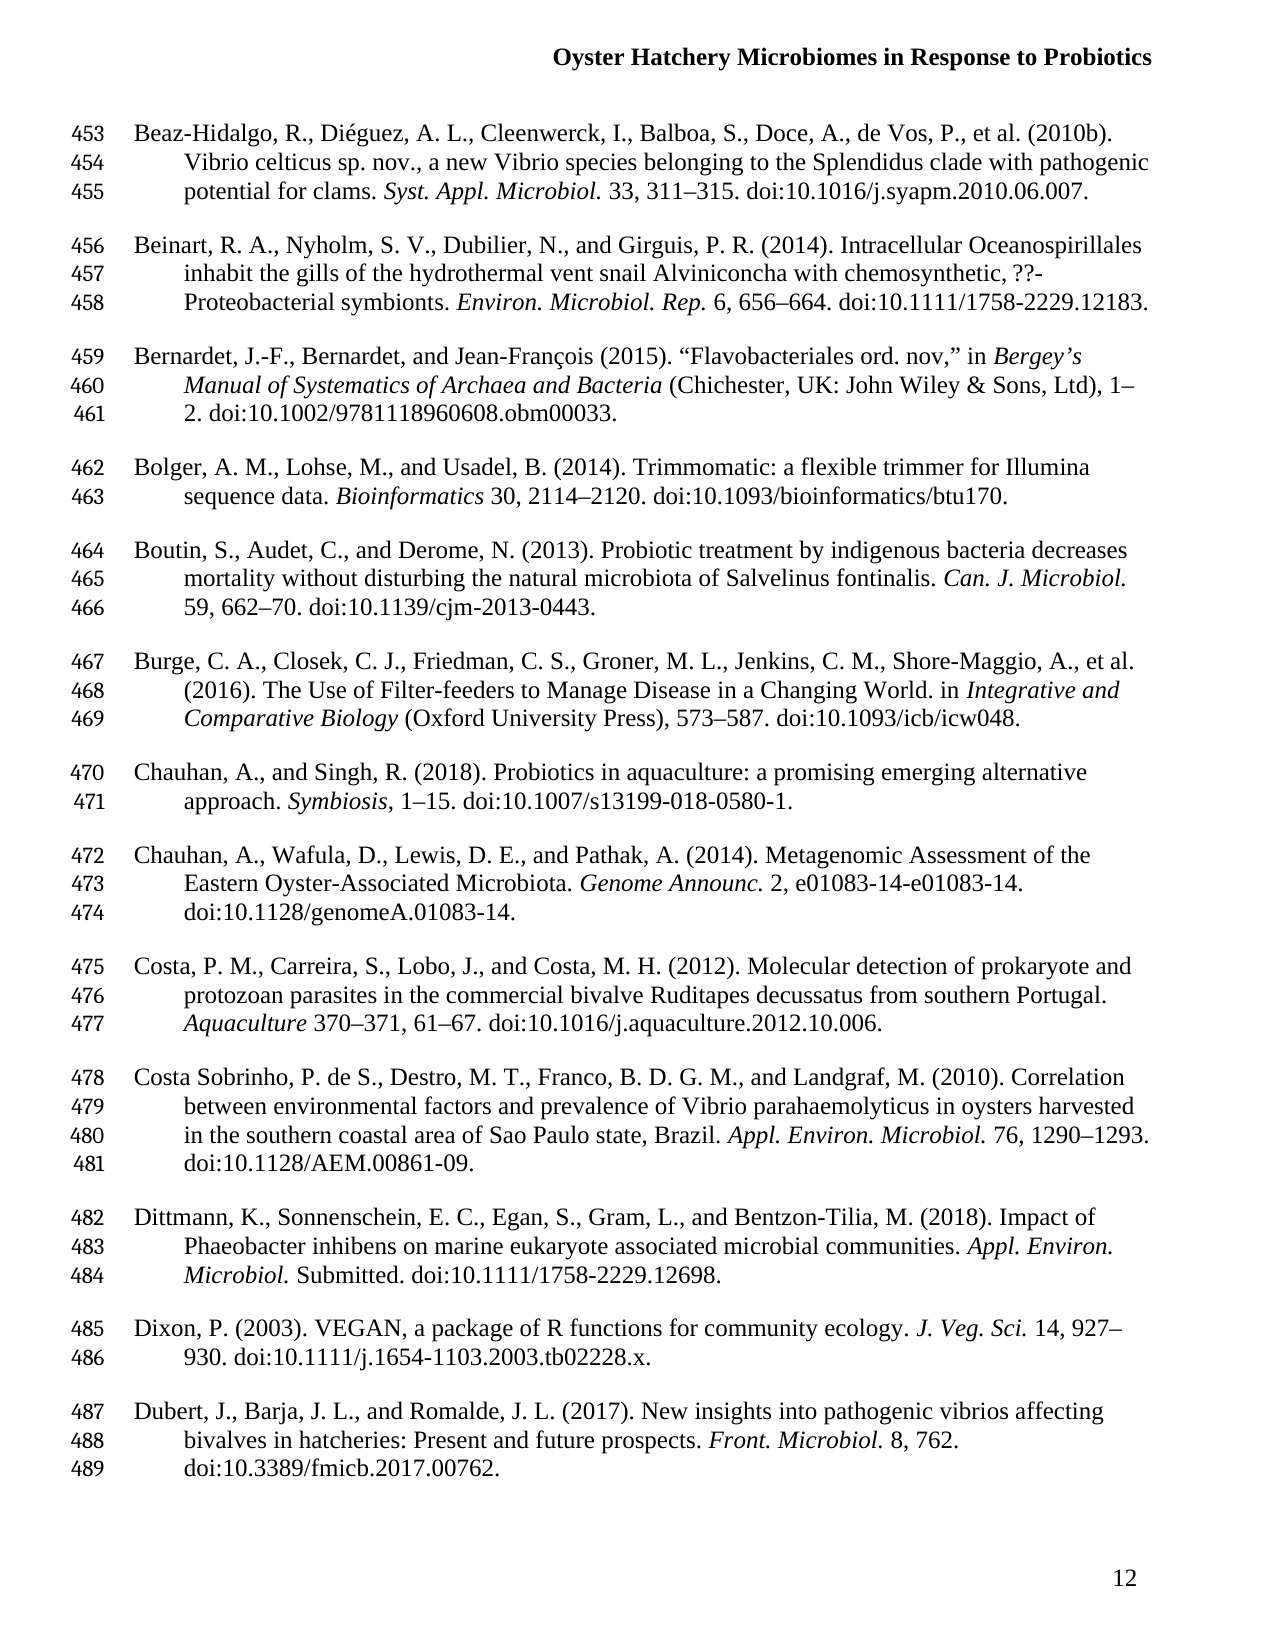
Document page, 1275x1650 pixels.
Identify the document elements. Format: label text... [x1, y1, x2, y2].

text Chauhan, A., Wafula, D., Lewis, D. E., and Pathak, A. (2014). Metagenomic Assessment of the Eastern Oyster-Associated Microbiota. Genome Announc. 2, e01083-14-e01083-14. doi:10.1128/genomeA.01083-14. [133, 840, 1152, 926]
text Beaz-Hidalgo, R., Diéguez, A. L., Cleenwerck, I., Balboa, S., Doce, A., de Vos, P., et al. (2010b). Vibrio celticus sp. nov., a new Vibrio species belonging to the Splendidus clade with pathogenic potential for clams. Syst. Appl. Microbiol. 33, 311–315. doi:10.1016/j.syapm.2010.06.007. [133, 118, 1152, 205]
text Chauhan, A., and Singh, R. (2018). Probiotics in aquaculture: a promising emerging alternative approach. Symbiosis, 1–15. doi:10.1007/s13199-018-0580-1. [133, 757, 1152, 815]
text Burge, C. A., Closek, C. J., Friedman, C. S., Groner, M. L., Jenkins, C. M., Shore-Maggio, A., et al. (2016). The Use of Filter-feeders to Manage Disease in a Changing World. in Integrative and Comparative Biology (Oxford University Press), 573–587. doi:10.1093/icb/icw048. [133, 646, 1152, 732]
text Costa Sobrinho, P. de S., Destro, M. T., Franco, B. D. G. M., and Landgraf, M. (2010). Correlation between environmental factors and prevalence of Vibrio parahaemolyticus in oysters harvested in the southern coastal area of Sao Paulo state, Brazil. Appl. Environ. Microbiol. 76, 1290–1293. doi:10.1128/AEM.00861-09. [133, 1062, 1152, 1177]
text Dixon, P. (2003). VEGAN, a package of R functions for community ecology. J. Veg. Sci. 14, 927–930. doi:10.1111/j.1654-1103.2003.tb02228.x. [133, 1313, 1152, 1371]
text Dittmann, K., Sonnenschein, E. C., Egan, S., Gram, L., and Bentzon-Tilia, M. (2018). Impact of Phaeobacter inhibens on marine eukaryote associated microbial communities. Appl. Environ. Microbiol. Submitted. doi:10.1111/1758-2229.12698. [133, 1202, 1152, 1288]
text Bernardet, J.-F., Bernardet, and Jean‐François (2015). “Flavobacteriales ord. nov,” in Bergey’s Manual of Systematics of Archaea and Bacteria (Chichester, UK: John Wiley & Sons, Ltd), 1–2. doi:10.1002/9781118960608.obm00033. [133, 341, 1152, 427]
text Boutin, S., Audet, C., and Derome, N. (2013). Probiotic treatment by indigenous bacteria decreases mortality without disturbing the natural microbiota of Salvelinus fontinalis. Can. J. Microbiol. 59, 662–70. doi:10.1139/cjm-2013-0443. [133, 535, 1152, 621]
text Dubert, J., Barja, J. L., and Romalde, J. L. (2017). New insights into pathogenic vibrios affecting bivalves in hatcheries: Present and future prospects. Front. Microbiol. 8, 762. doi:10.3389/fmicb.2017.00762. [133, 1396, 1152, 1482]
text Beinart, R. A., Nyholm, S. V., Dubilier, N., and Girguis, P. R. (2014). Intracellular Oceanospirillales inhabit the gills of the hydrothermal vent snail Alviniconcha with chemosynthetic, ??-Proteobacterial symbionts. Environ. Microbiol. Rep. 6, 656–664. doi:10.1111/1758-2229.12183. [133, 230, 1152, 316]
text Bolger, A. M., Lohse, M., and Usadel, B. (2014). Trimmomatic: a flexible trimmer for Illumina sequence data. Bioinformatics 30, 2114–2120. doi:10.1093/bioinformatics/btu170. [133, 452, 1152, 510]
text Costa, P. M., Carreira, S., Lobo, J., and Costa, M. H. (2012). Molecular detection of prokaryote and protozoan parasites in the commercial bivalve Ruditapes decussatus from southern Portugal. Aquaculture 370–371, 61–67. doi:10.1016/j.aquaculture.2012.10.006. [133, 951, 1152, 1037]
